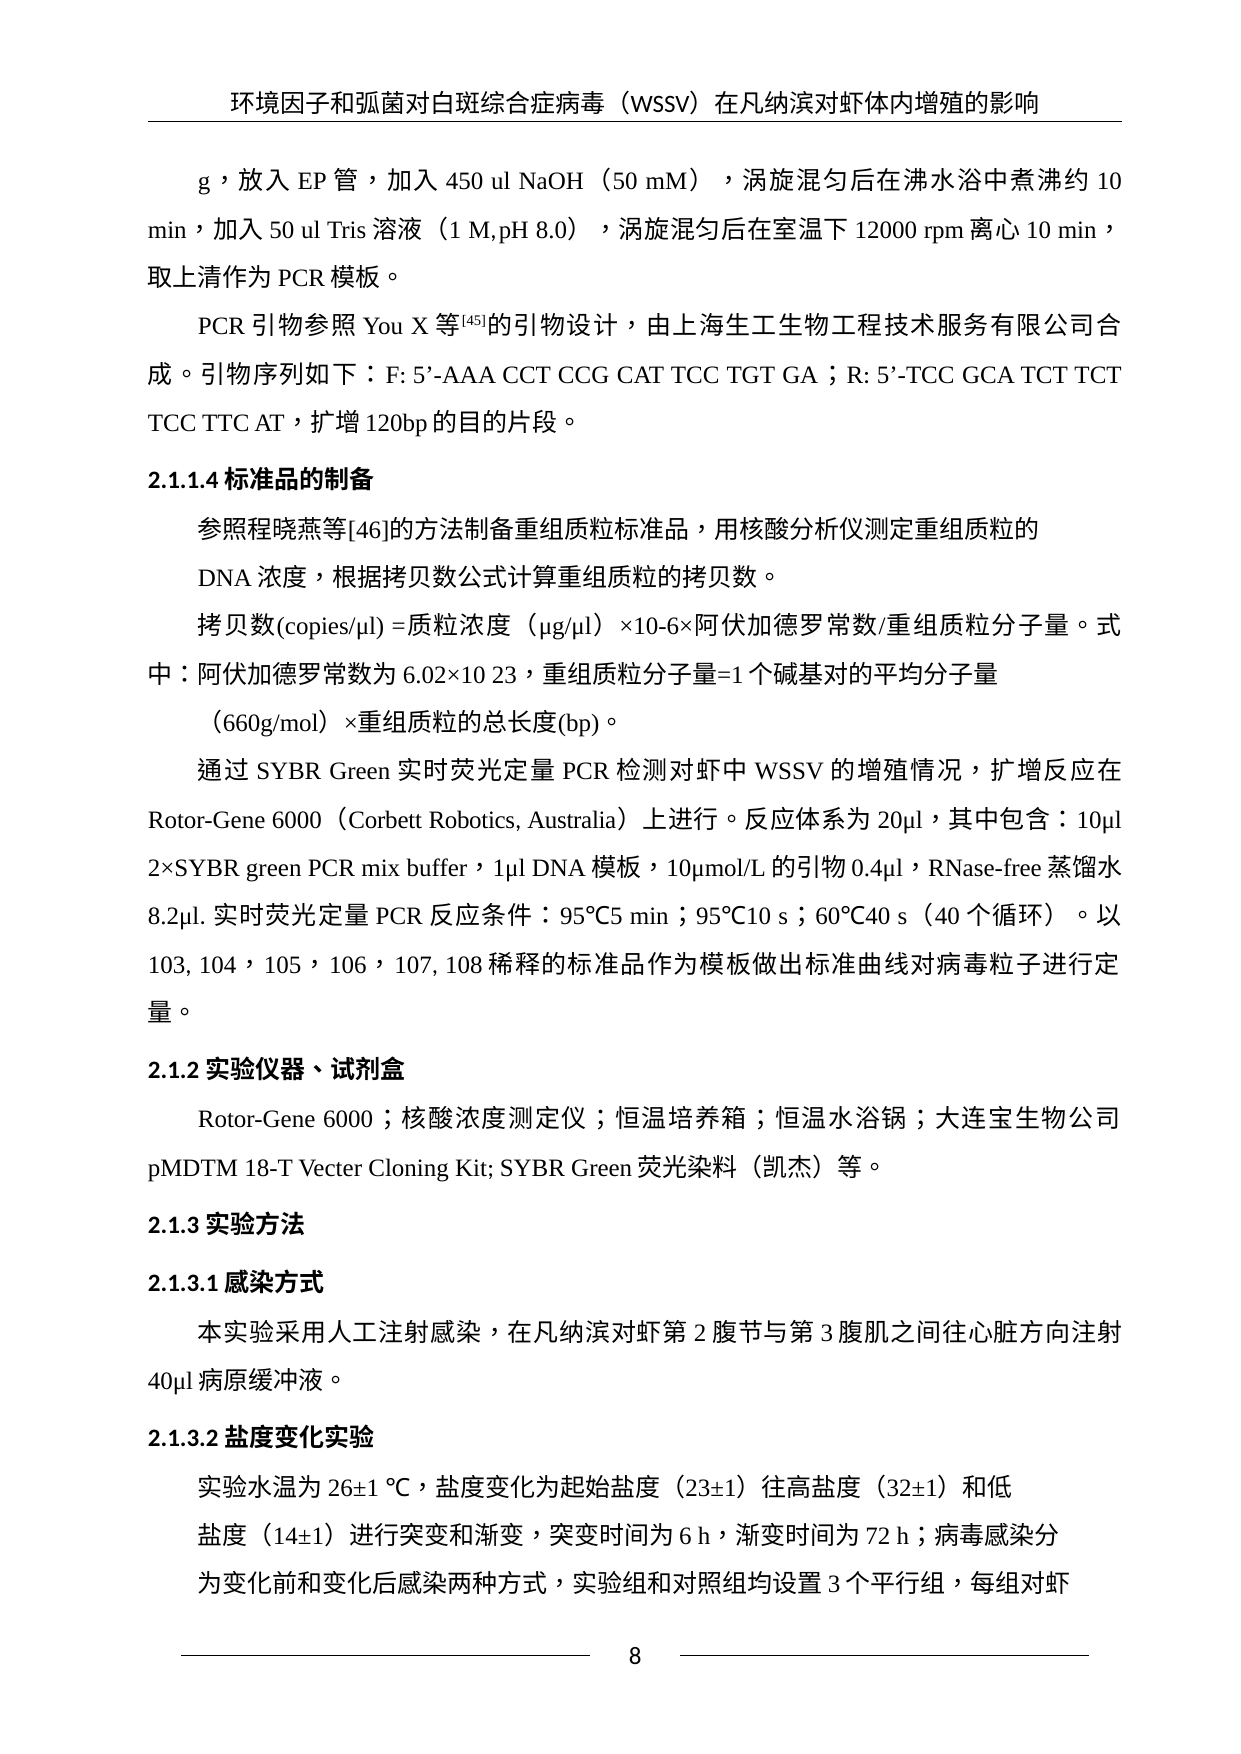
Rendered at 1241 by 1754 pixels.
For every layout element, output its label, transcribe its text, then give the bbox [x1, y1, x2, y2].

text 拷贝数(copies/μl) =质粒浓度（μg/μl）×10-6×阿伏加德罗常数/重组质粒分子量。式中：阿伏加德罗常数为6.02×10 23，重组质粒分子量=1个碱基对的平均分子量 [148, 593, 1122, 689]
text Rotor-Gene 6000；核酸浓度测定仪；恒温培养箱；恒温水浴锅；大连宝生物公司pMDTM 18-T Vecter Cloning Kit; SYBR Green荧光染料（凯杰）等。 [148, 1086, 1122, 1182]
subtitle 2.1.1.4 标准品的制备 [148, 462, 1122, 496]
text 实验水温为26±1 ℃，盐度变化为起始盐度（23±1）往高盐度（32±1）和低 [148, 1454, 1122, 1502]
subtitle 2.1.2 实验仪器、试剂盒 [148, 1052, 1122, 1086]
subtitle 2.1.3.2 盐度变化实验 [148, 1420, 1122, 1454]
text （660g/mol）×重组质粒的总长度(bp)。 [148, 689, 1122, 738]
text 参照程晓燕等[46]的方法制备重组质粒标准品，用核酸分析仪测定重组质粒的 [148, 496, 1122, 544]
text g，放入EP管，加入450 ul NaOH（50 mM），涡旋混匀后在沸水浴中煮沸约10 min，加入50 ul Tris溶液（1 M, pH 8.0），涡旋混匀后在室温下12000 rpm离心10 min，取上清作为PCR模板。 [148, 148, 1122, 293]
text 本实验采用人工注射感染，在凡纳滨对虾第2腹节与第3腹肌之间往心脏方向注射40μl病原缓冲液。 [148, 1299, 1122, 1396]
subtitle 2.1.3.1 感染方式 [148, 1265, 1122, 1299]
text 盐度（14±1）进行突变和渐变，突变时间为6 h，渐变时间为72 h；病毒感染分 [148, 1502, 1122, 1551]
text DNA浓度，根据拷贝数公式计算重组质粒的拷贝数。 [148, 544, 1122, 593]
text PCR引物参照You X等[45]的引物设计，由上海生工生物工程技术服务有限公司合成。引物序列如下：F: 5’-AAA CCT CCG CAT TCC TGT GA；R: 5’-TCC GCA TCT TCT TCC TTC AT，扩增120bp的目的片段。 [148, 293, 1122, 438]
text 通过SYBR Green实时荧光定量PCR检测对虾中WSSV的增殖情况，扩增反应在Rotor-Gene 6000（Corbett Robotics, Australia）上进行。反应体系为20μl，其中包含：10μl 2×SYBR green PCR mix buffer，1μl DNA模板，10μmol/L的引物0.4μl，RNase-free蒸馏水8.2μl. 实时荧光定量PCR反应条件：95℃5 min；95℃10 s；60℃40 s（40个循环）。以103, 104，105，106，107, 108稀释的标准品作为模板做出标准曲线对病毒粒子进行定量。 [148, 738, 1122, 1028]
subtitle 2.1.3 实验方法 [148, 1207, 1122, 1241]
text 为变化前和变化后感染两种方式，实验组和对照组均设置3个平行组，每组对虾 [148, 1551, 1122, 1599]
